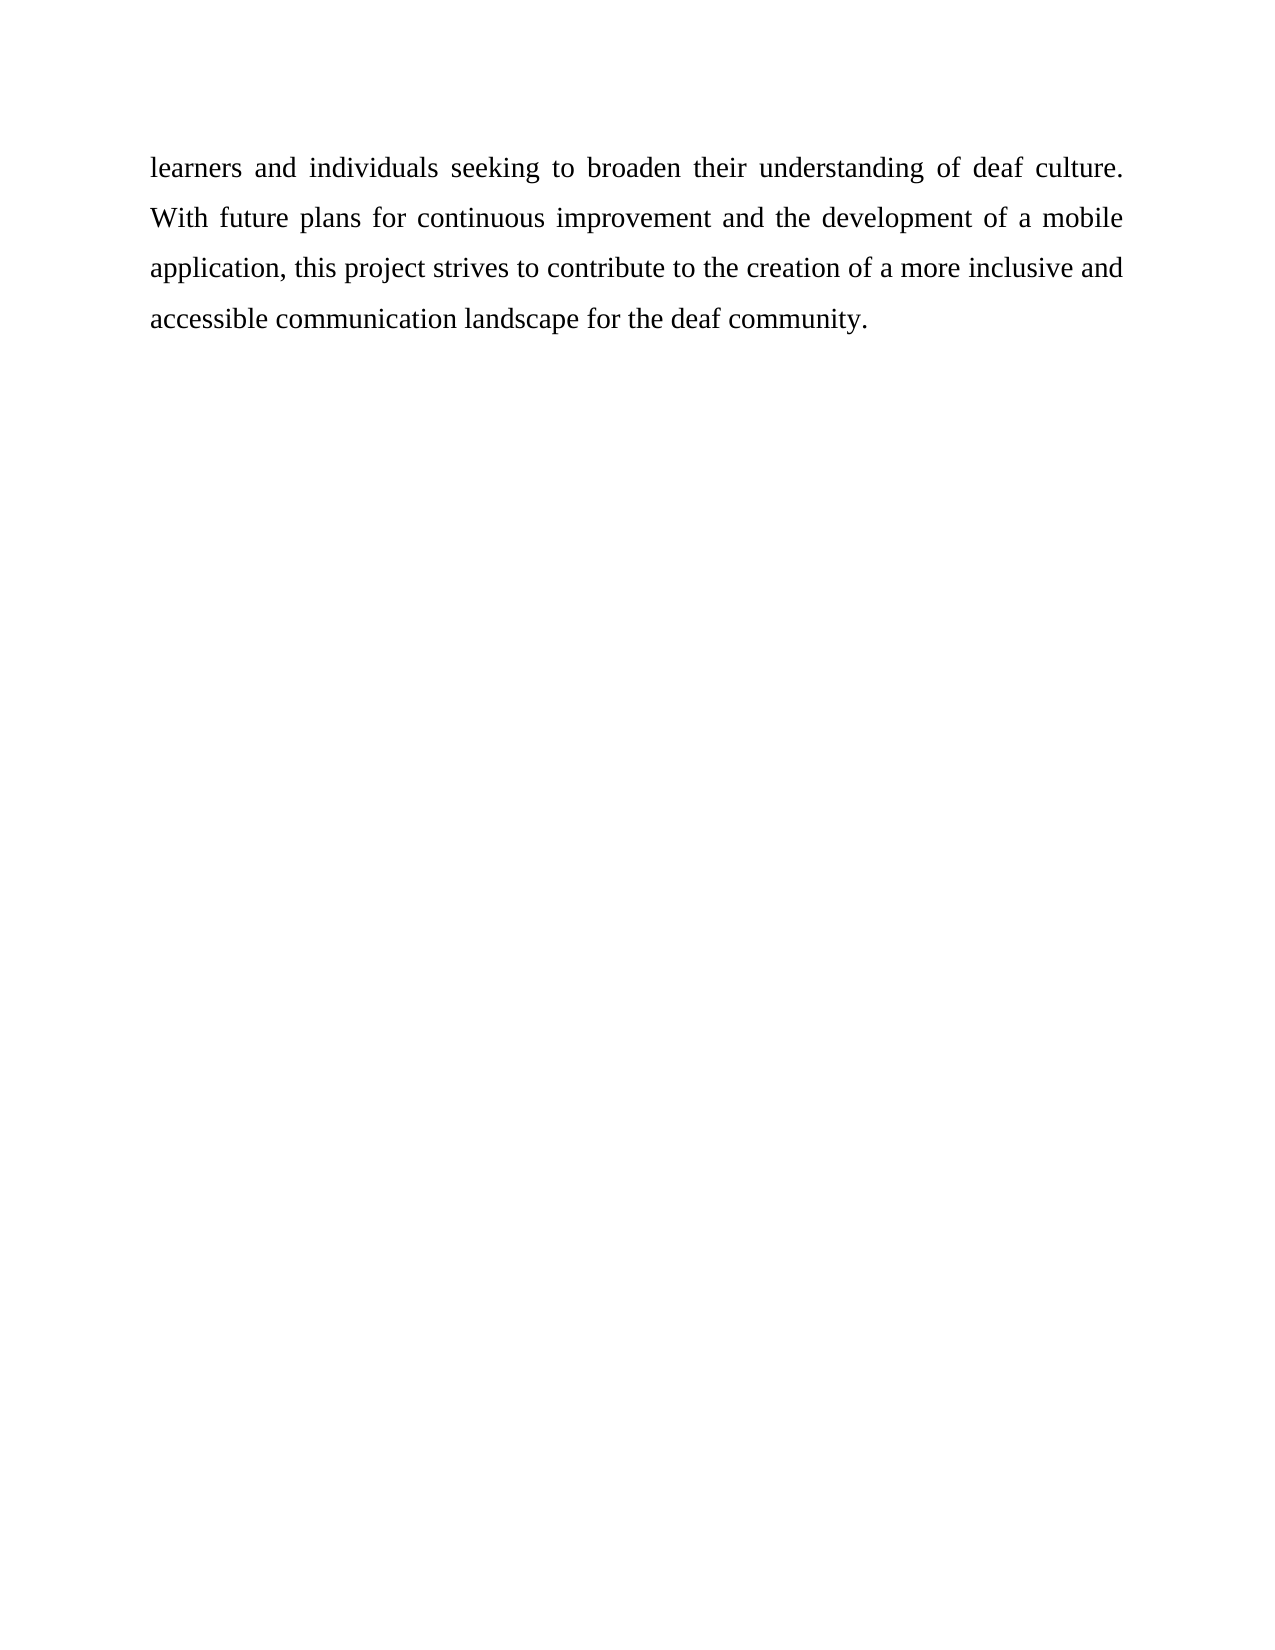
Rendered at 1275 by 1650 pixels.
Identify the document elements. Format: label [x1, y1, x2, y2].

text [150, 150, 1125, 334]
